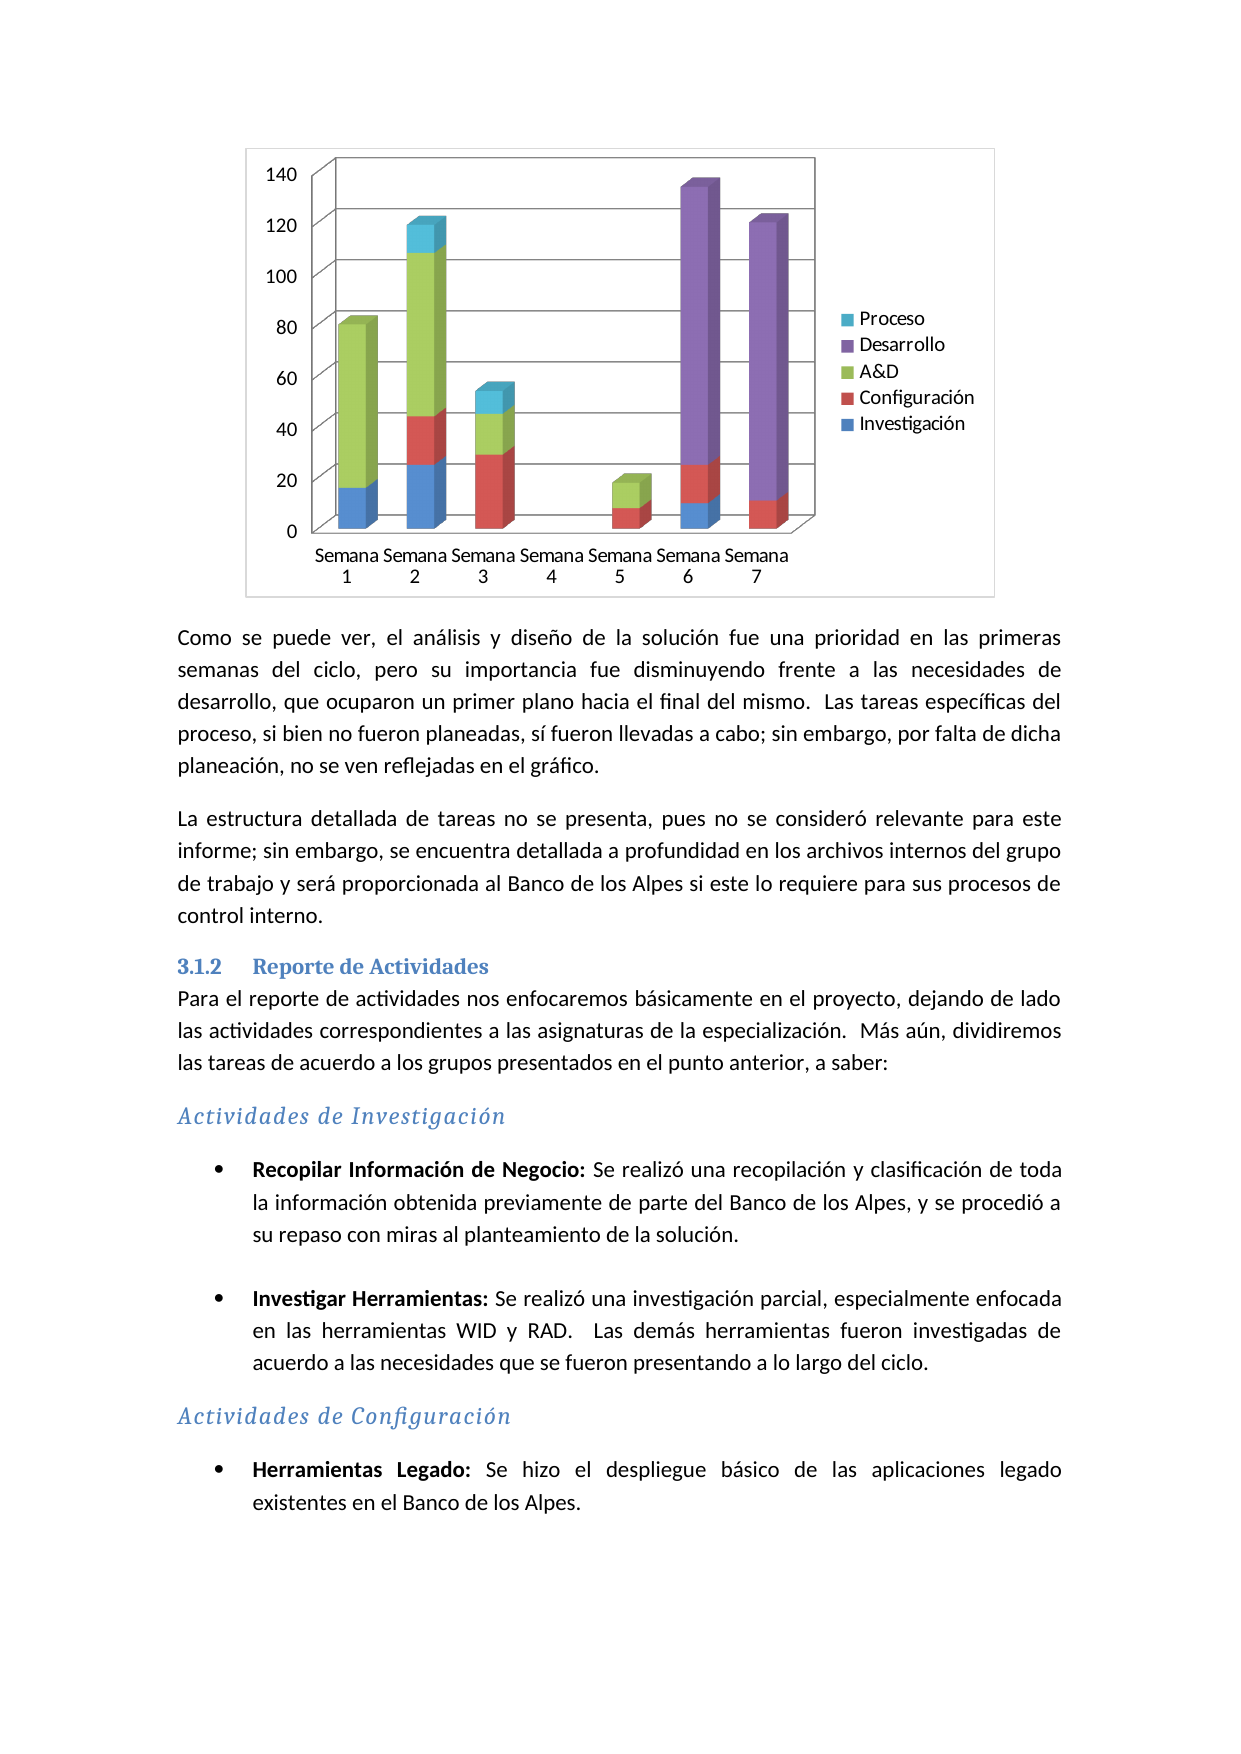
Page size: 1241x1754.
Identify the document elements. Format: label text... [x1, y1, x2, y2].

list Investigar Herramientas: Se realizó una investigación parcial, especialmente enfocada en las herramientas WID y RAD. Las demás herramientas fueron investigadas de acuerdo a las necesidades que se fueron presentando a lo largo del ciclo. [215, 1284, 1063, 1377]
list Herramientas Legado: Se hizo el despliegue básico de las aplicaciones legado existentes en el Banco de los Alpes. [215, 1455, 1063, 1516]
subtitle Actividades de Configuración [177, 1402, 1063, 1430]
text Como se puede ver, el análisis y diseño de la solución fue una prioridad en las primeras semanas del ciclo, pero su importancia fue disminuyendo frente a las necesidades de desarrollo, que ocuparon un primer plano hacia el final del mismo. Las tareas específicas del proceso, si bien no fueron planeadas, sí fueron llevadas a cabo; sin embargo, por falta de dicha planeación, no se ven reflejadas en el gráfico. [177, 623, 1063, 779]
subtitle Reporte de Actividades [177, 954, 1063, 980]
list Recopilar Información de Negocio: Se realizó una recopilación y clasificación de toda la información obtenida previamente de parte del Banco de los Alpes, y se procedió a su repaso con miras al planteamiento de la solución. [215, 1155, 1063, 1248]
text La estructura detallada de tareas no se presenta, pues no se consideró relevante para este informe; sin embargo, se encuentra detallada a profundidad en los archivos internos del grupo de trabajo y será proporcionada al Banco de los Alpes si este lo requiere para sus procesos de control interno. [177, 804, 1063, 929]
text Para el reporte de actividades nos enfocaremos básicamente en el proyecto, dejando de lado las actividades correspondientes a las asignaturas de la especialización. Más aún, dividiremos las tareas de acuerdo a los grupos presentados en el punto anterior, a saber: [177, 984, 1063, 1077]
subtitle Actividades de Investigación [177, 1102, 1063, 1130]
